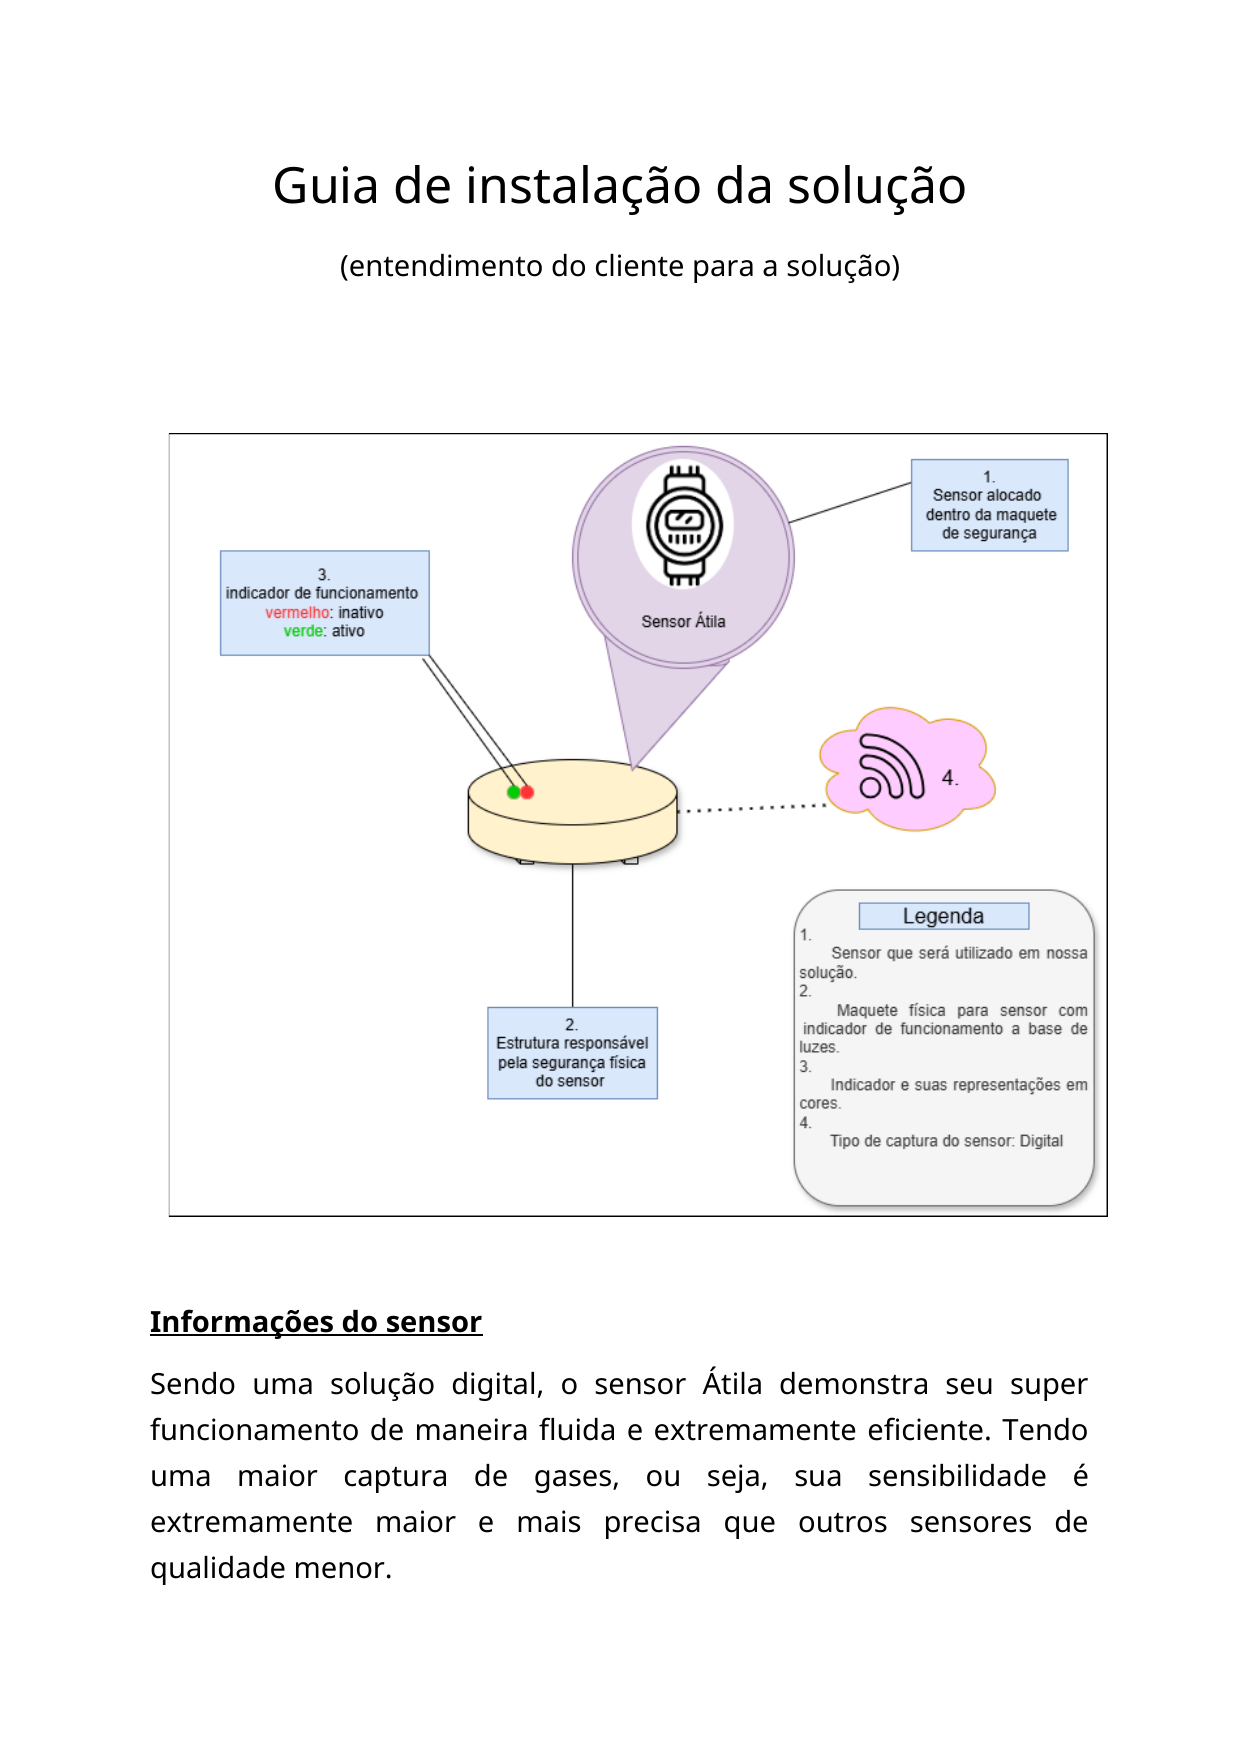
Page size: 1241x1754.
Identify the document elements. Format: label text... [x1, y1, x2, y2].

text Informações do sensor [150, 1301, 1090, 1341]
text (entendimento do cliente para a solução) [150, 246, 1090, 285]
text Guia de instalação da solução [150, 150, 1090, 218]
text Sendo uma solução digital, o sensor Átila demonstra seu super funcionamento de maneira fluida e extremamente eficiente. Tendo uma maior captura de gases, ou seja, sua sensibilidade é extremamente maior e mais precisa que outros sensores de qualidade menor. [150, 1363, 1090, 1587]
